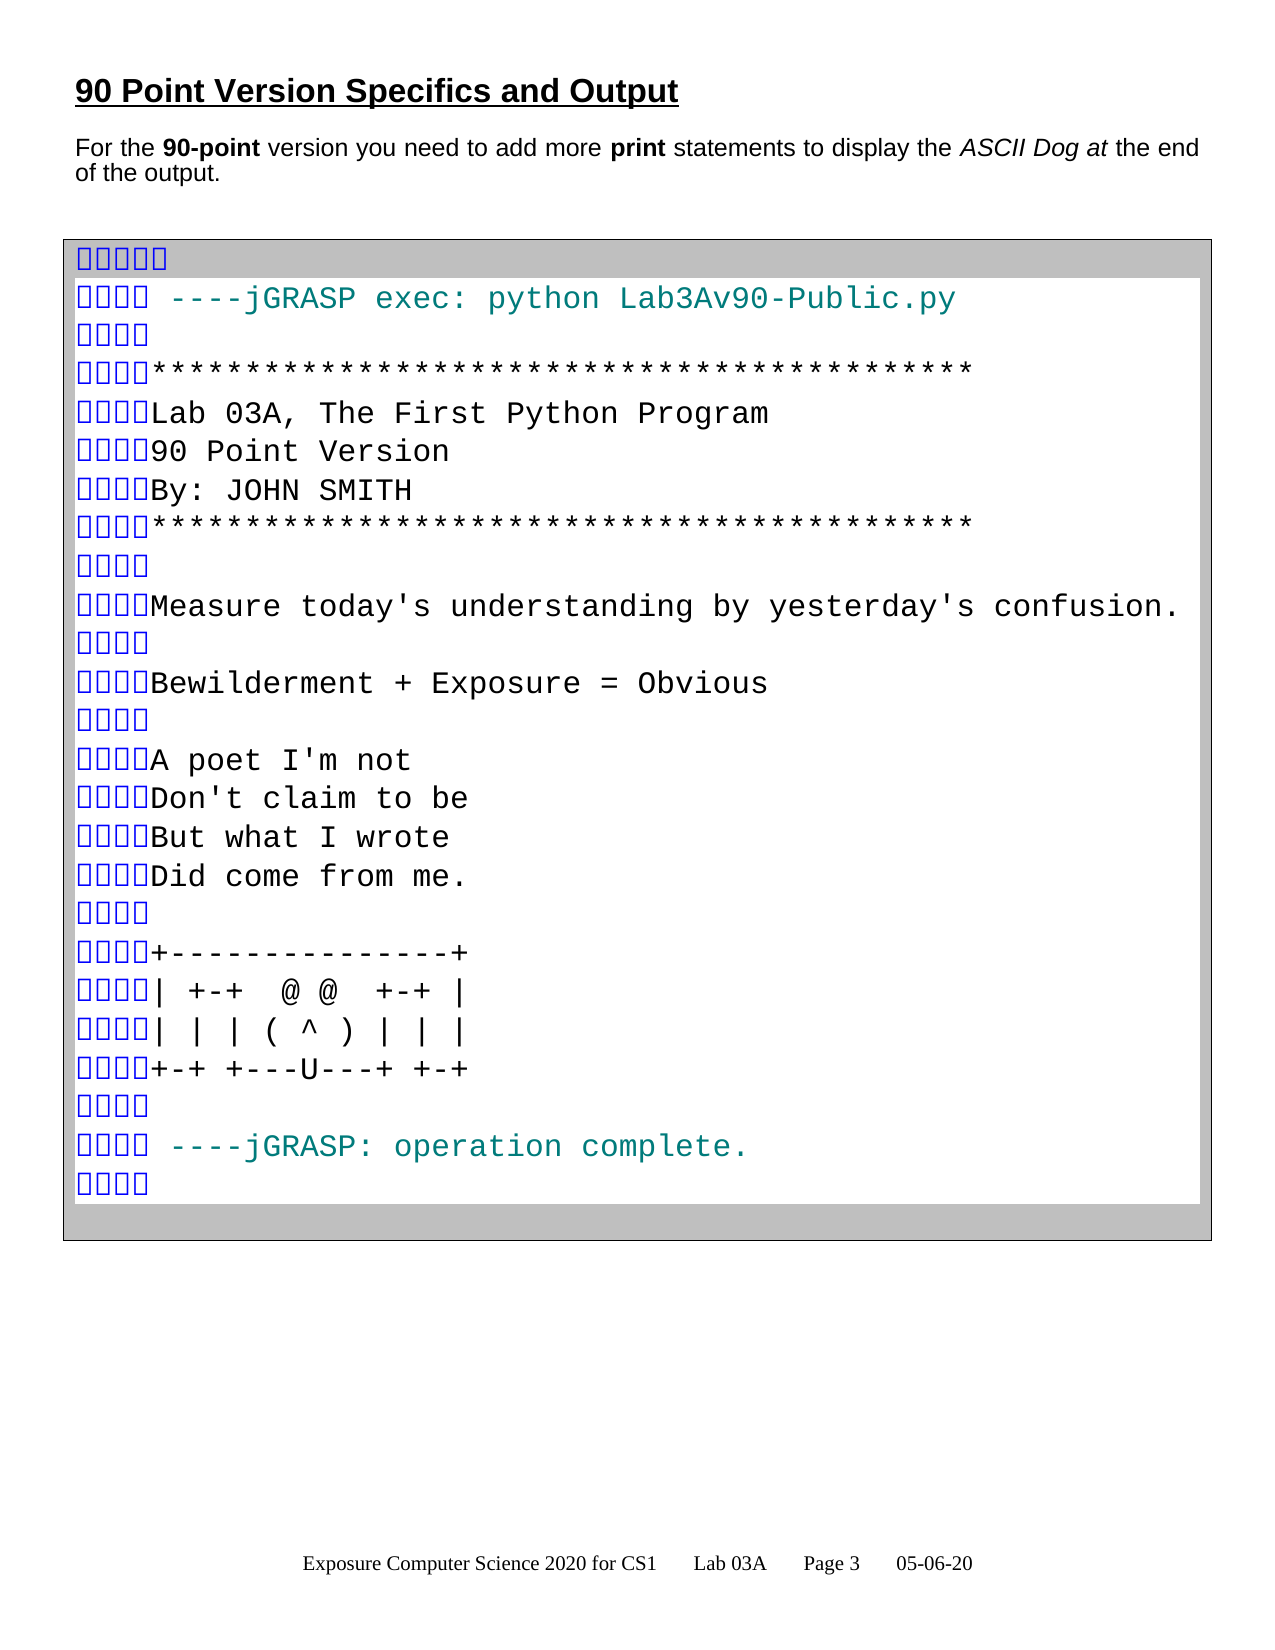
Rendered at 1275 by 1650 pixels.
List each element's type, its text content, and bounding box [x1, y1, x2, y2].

table_header   ----jGRASP exec: python Lab3Av90-Public.py  ******************************************** Lab 03A, The First Python Program 90 Point Version By: JOHN SMITH ********************************************  Measure today's understanding by yesterday's confusion.  Bewilderment + Exposure = Obvious  A poet I'm not Don't claim to be But what I wrote Did come from me.  +---------------+ | +-+ @ @ +-+ | | | | ( ^ ) | | | +-+ +---U---+ +-+   ----jGRASP: operation complete.  [64, 240, 1211, 1240]
text For the 90-point version you need to add more print statements to display the ASCII Dog at the end of the output. [75, 135, 1200, 187]
text 90 Point Version Specifics and Output [75, 75, 1200, 109]
